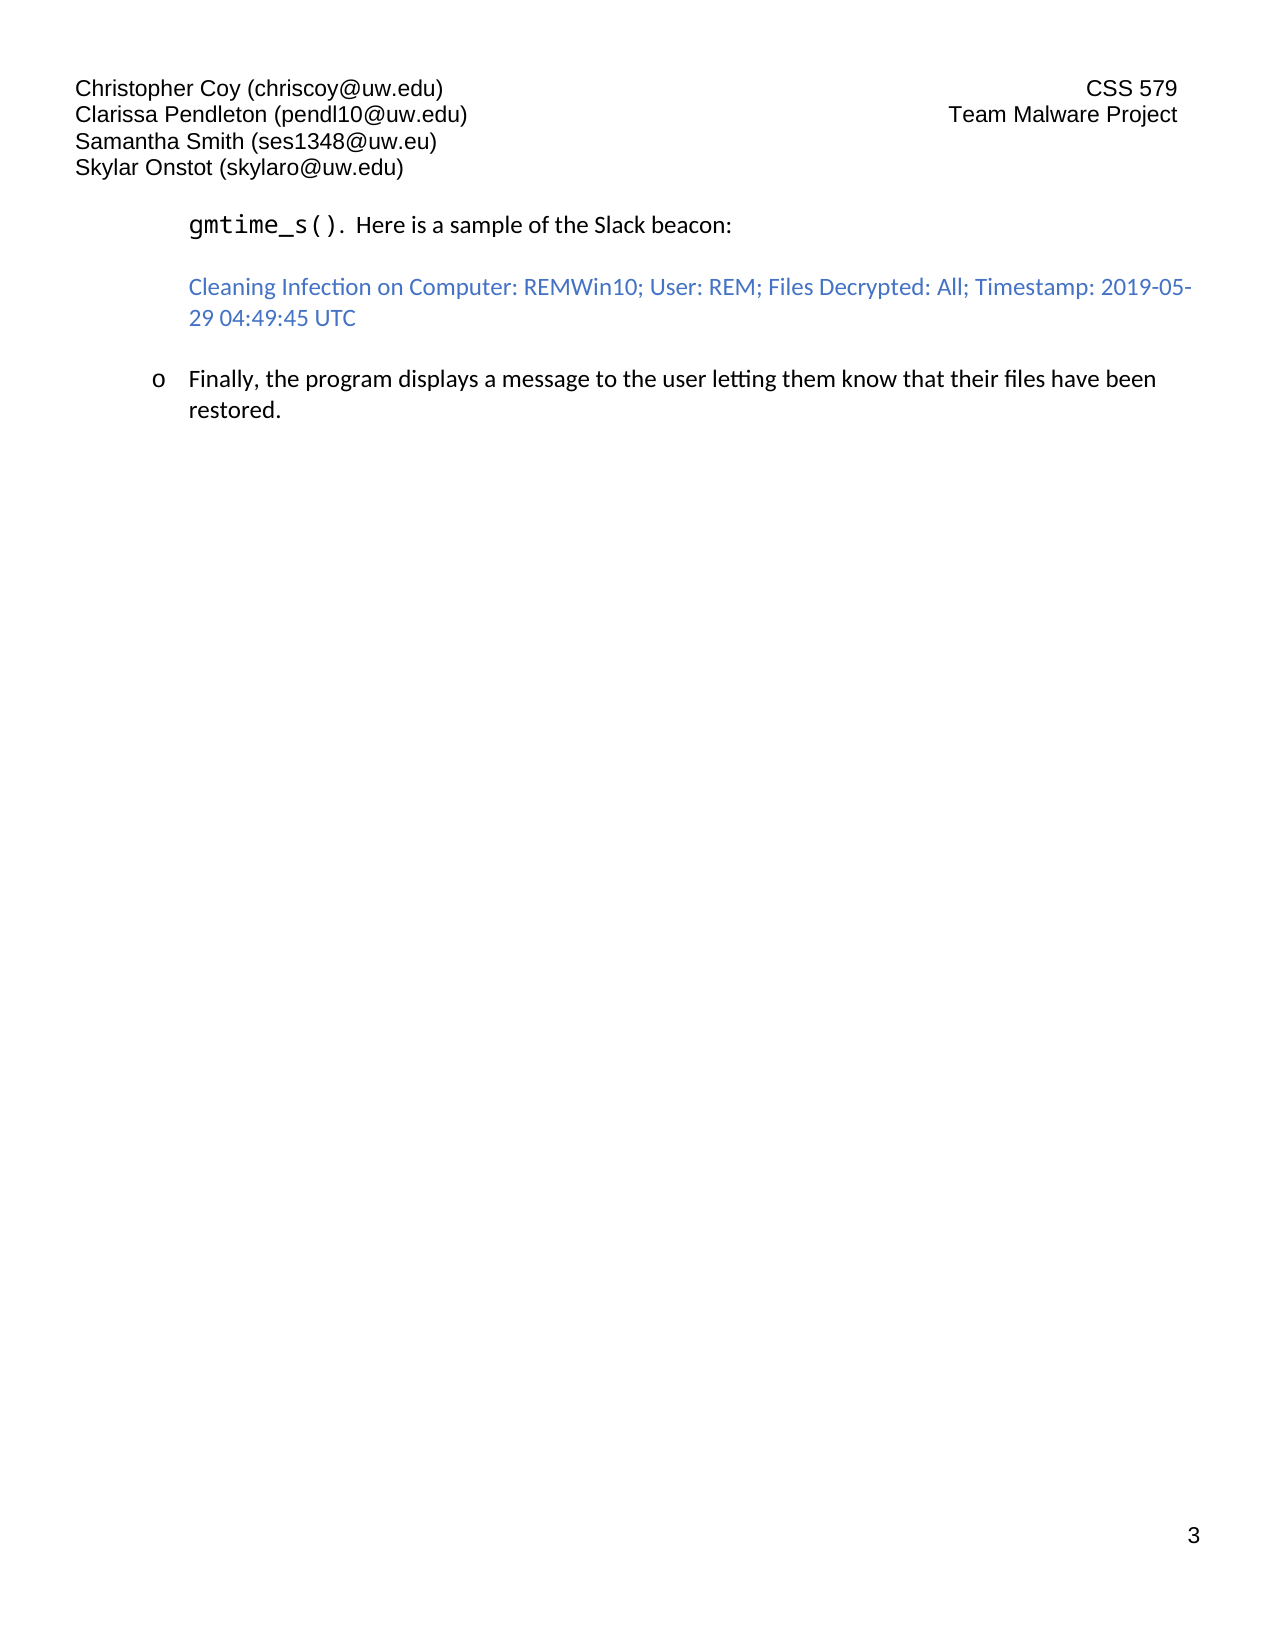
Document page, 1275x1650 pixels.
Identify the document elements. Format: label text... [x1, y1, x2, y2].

list Finally, the program displays a message to the user letting them know that their files have been restored. [151, 363, 1196, 425]
